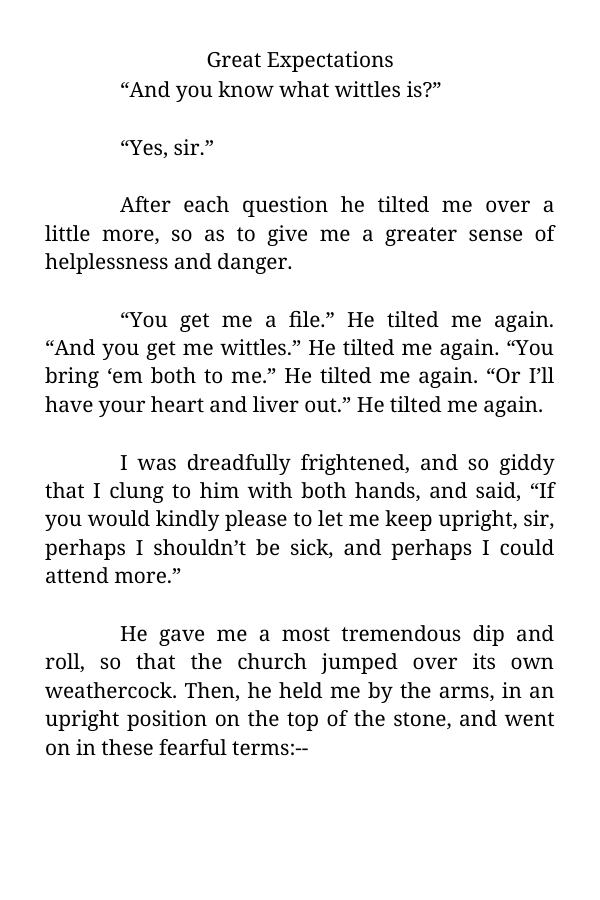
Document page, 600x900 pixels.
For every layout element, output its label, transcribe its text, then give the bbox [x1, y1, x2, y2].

text “And you know what wittles is?” [45, 75, 555, 103]
text “You get me a file.” He tilted me again. “And you get me wittles.” He tilted me again. “You bring ‘em both to me.” He tilted me again. “Or I’ll have your heart and liver out.” He tilted me again. [45, 305, 555, 418]
text He gave me a most tremendous dip and roll, so that the church jumped over its own weathercock. Then, he held me by the arms, in an upright position on the top of the stone, and went on in these fearful terms:-- [45, 619, 555, 761]
text I was dreadfully frightened, and so giddy that I clung to him with both hands, and said, “If you would kindly please to let me keep upright, sir, perhaps I shouldn’t be sick, and perhaps I could attend more.” [45, 448, 555, 590]
text “Yes, sir.” [45, 133, 555, 161]
text After each question he tilted me over a little more, so as to give me a greater sense of helplessness and danger. [45, 190, 555, 276]
